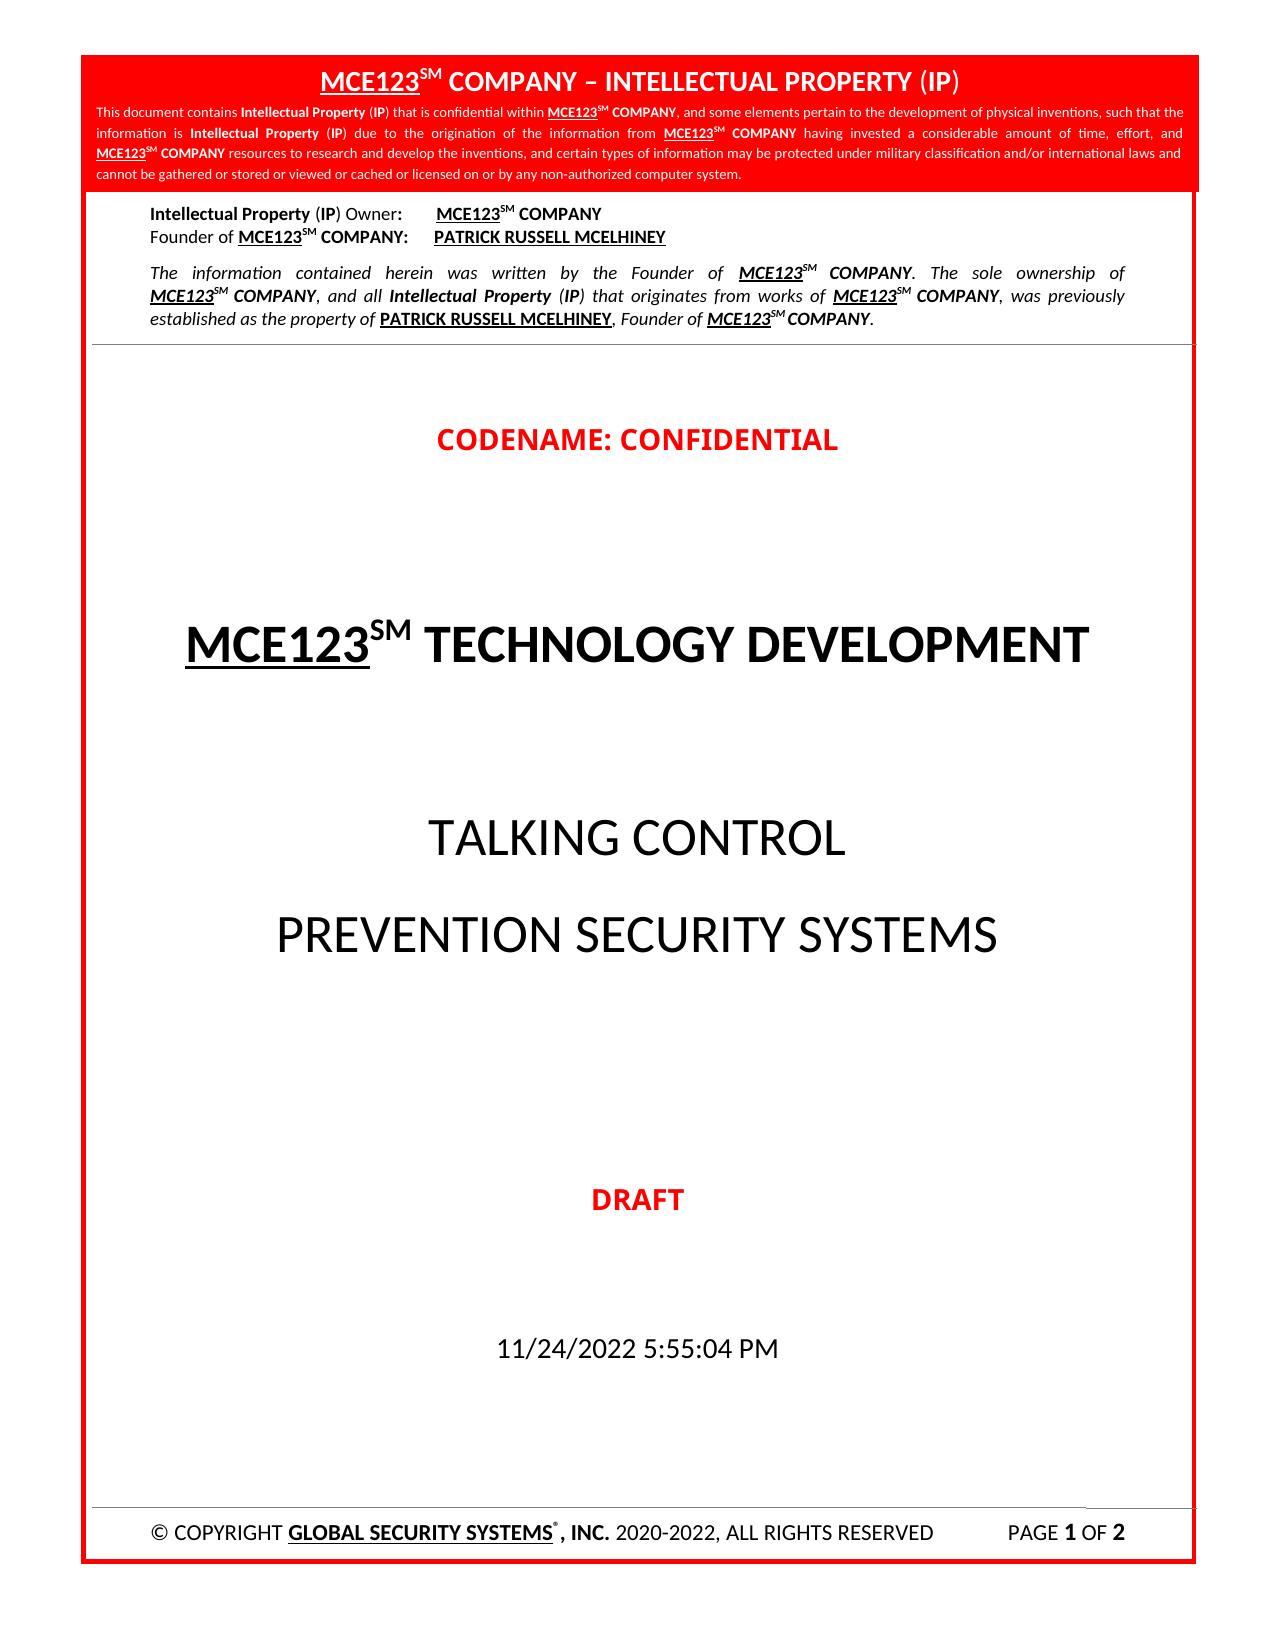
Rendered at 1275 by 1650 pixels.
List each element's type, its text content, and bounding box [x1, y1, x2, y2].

text TALKING CONTROL [150, 803, 1125, 869]
text DRAFT [150, 1179, 1125, 1218]
text MCE123SM TECHNOLOGY DEVELOPMENT [150, 609, 1125, 676]
text PREVENTION SECURITY SYSTEMS [150, 900, 1125, 966]
text 11/24/2022 5:55:04 PM [150, 1330, 1125, 1366]
text CODENAME: CONFIDENTIAL [150, 419, 1125, 459]
